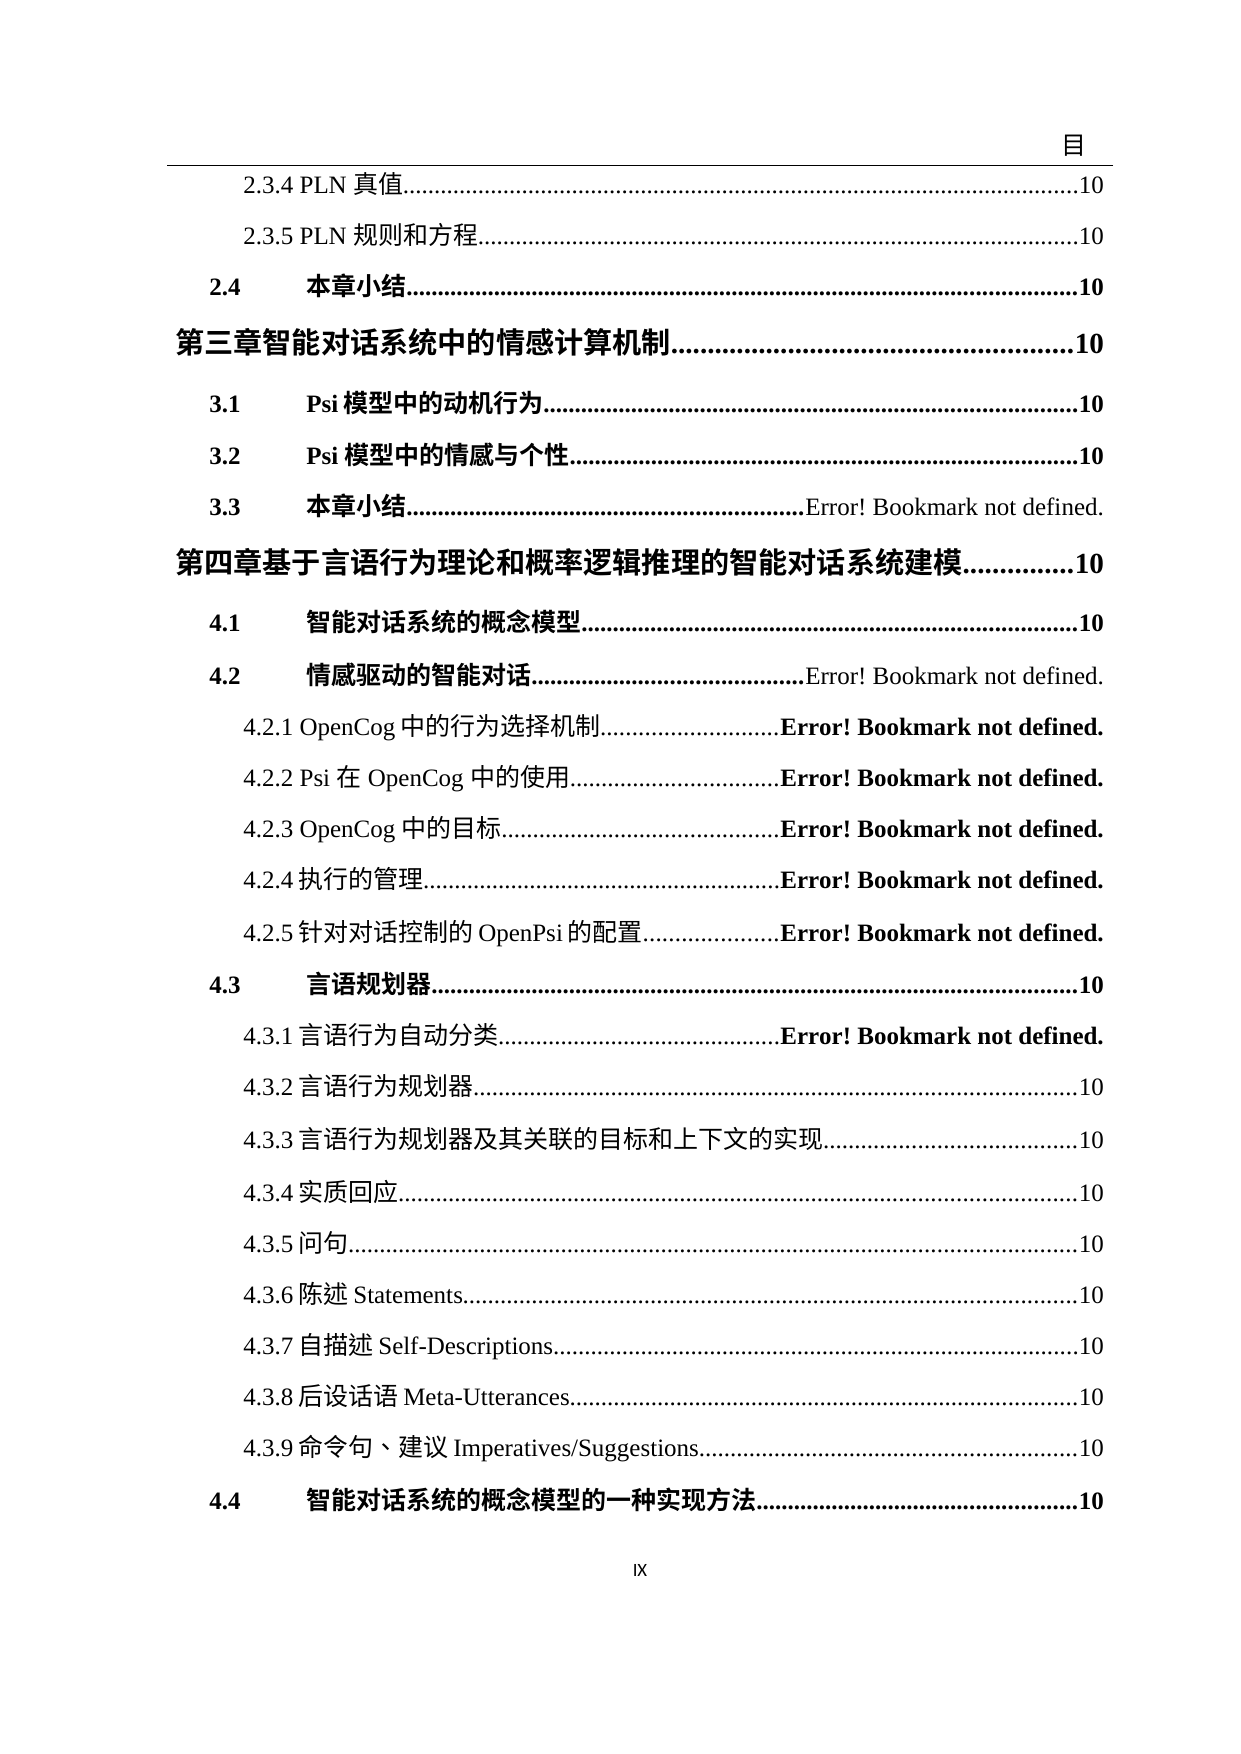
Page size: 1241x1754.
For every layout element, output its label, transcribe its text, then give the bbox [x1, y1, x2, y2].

text 2.4 本章小结 10 [209, 268, 1105, 303]
text 4.2.1 OpenCog中的行为选择机制 Error! Bookmark not defined. [243, 708, 1105, 742]
text 4.2.3 OpenCog 中的目标 Error! Bookmark not defined. [243, 810, 1105, 844]
text 3.1 Psi模型中的动机行为 10 [209, 383, 1105, 419]
text 3.3 本章小结 Error! Bookmark not defined. [209, 488, 1105, 522]
text 2.3.5 PLN 规则和方程 10 [243, 217, 1105, 252]
text 4.3.3言语行为规划器及其关联的目标和上下文的实现 10 [243, 1120, 1105, 1156]
text 4.3.9命令句、建议Imperatives/Suggestions 10 [243, 1429, 1105, 1464]
text 4.3.5问句 10 [243, 1225, 1105, 1259]
text 4.2.4执行的管理 Error! Bookmark not defined. [243, 861, 1105, 896]
text 4.2.5针对对话控制的OpenPsi的配置 Error! Bookmark not defined. [243, 912, 1105, 949]
text 4.3.2言语行为规划器 10 [243, 1069, 1105, 1103]
text 4.4 智能对话系统的概念模型的一种实现方法 10 [209, 1481, 1105, 1517]
text 第四章基于言语行为理论和概率逻辑推理的智能对话系统建模 10 [175, 539, 1105, 582]
text 4.3.4实质回应 10 [243, 1174, 1105, 1208]
text 4.3.7自描述Self-Descriptions 10 [243, 1327, 1105, 1362]
text 4.2 情感驱动的智能对话 Error! Bookmark not defined. [209, 657, 1105, 691]
text 4.3.1言语行为自动分类 Error! Bookmark not defined. [243, 1018, 1105, 1052]
text 4.3 言语规划器 10 [209, 967, 1105, 1001]
text 4.2.2 Psi 在 OpenCog 中的使用 Error! Bookmark not defined. [243, 759, 1105, 793]
text 3.2 Psi 模型中的情感与个性 10 [209, 437, 1105, 471]
text 第三章智能对话系统中的情感计算机制 10 [175, 319, 1105, 362]
text 4.3.8后设话语Meta-Utterances 10 [243, 1378, 1105, 1413]
text 4.1 智能对话系统的概念模型 10 [209, 603, 1105, 639]
text 2.3.4 PLN 真值 10 [243, 166, 1105, 201]
text 4.3.6陈述Statements 10 [243, 1276, 1105, 1311]
